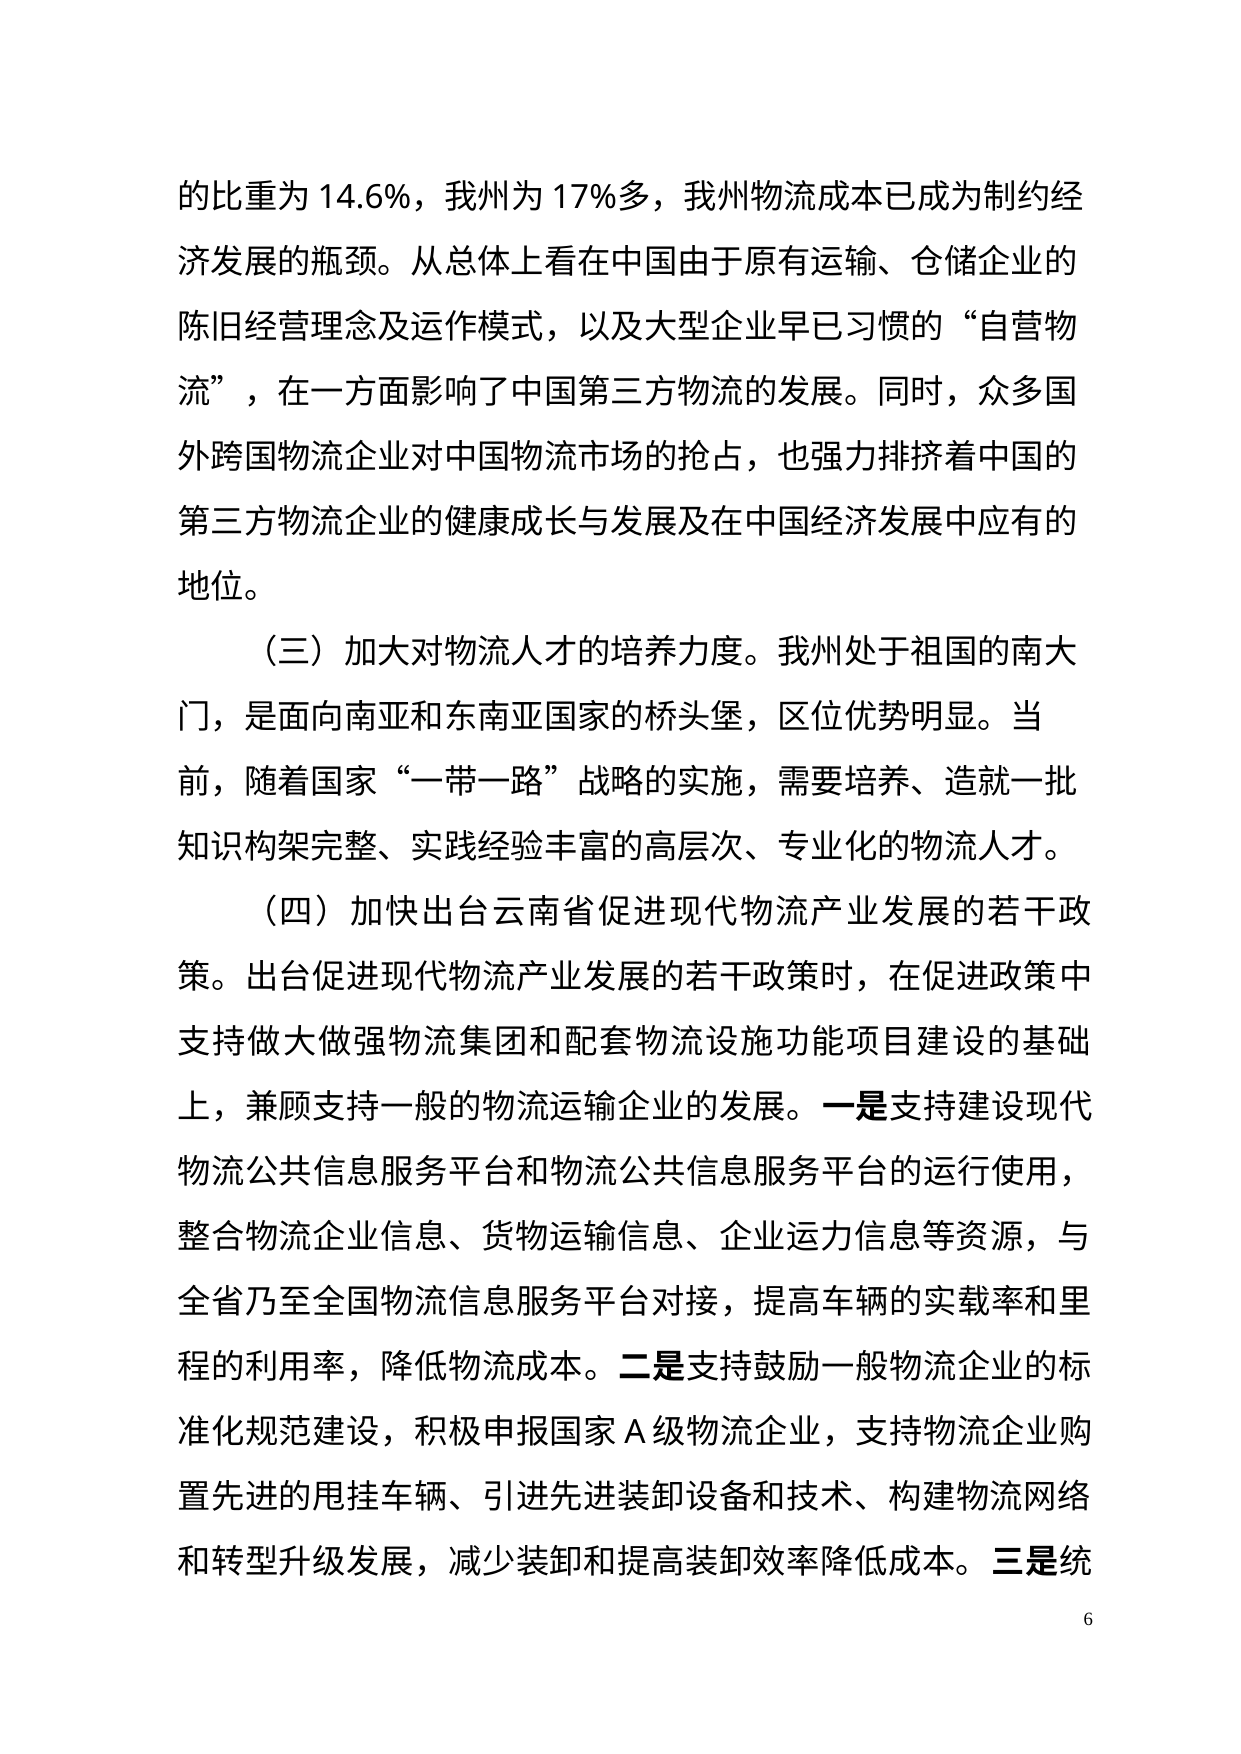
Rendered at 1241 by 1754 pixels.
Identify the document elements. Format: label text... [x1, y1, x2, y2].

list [177, 162, 1092, 617]
list （三）加大对物流人才的培养力度。我州处于祖国的南大门，是面向南亚和东南亚国家的桥头堡，区位优势明显。当前，随着国家“一带一路”战略的实施，需要培养、造就一批知识构架完整、实践经验丰富的高层次、专业化的物流人才。 [177, 617, 1092, 877]
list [177, 877, 1092, 1592]
